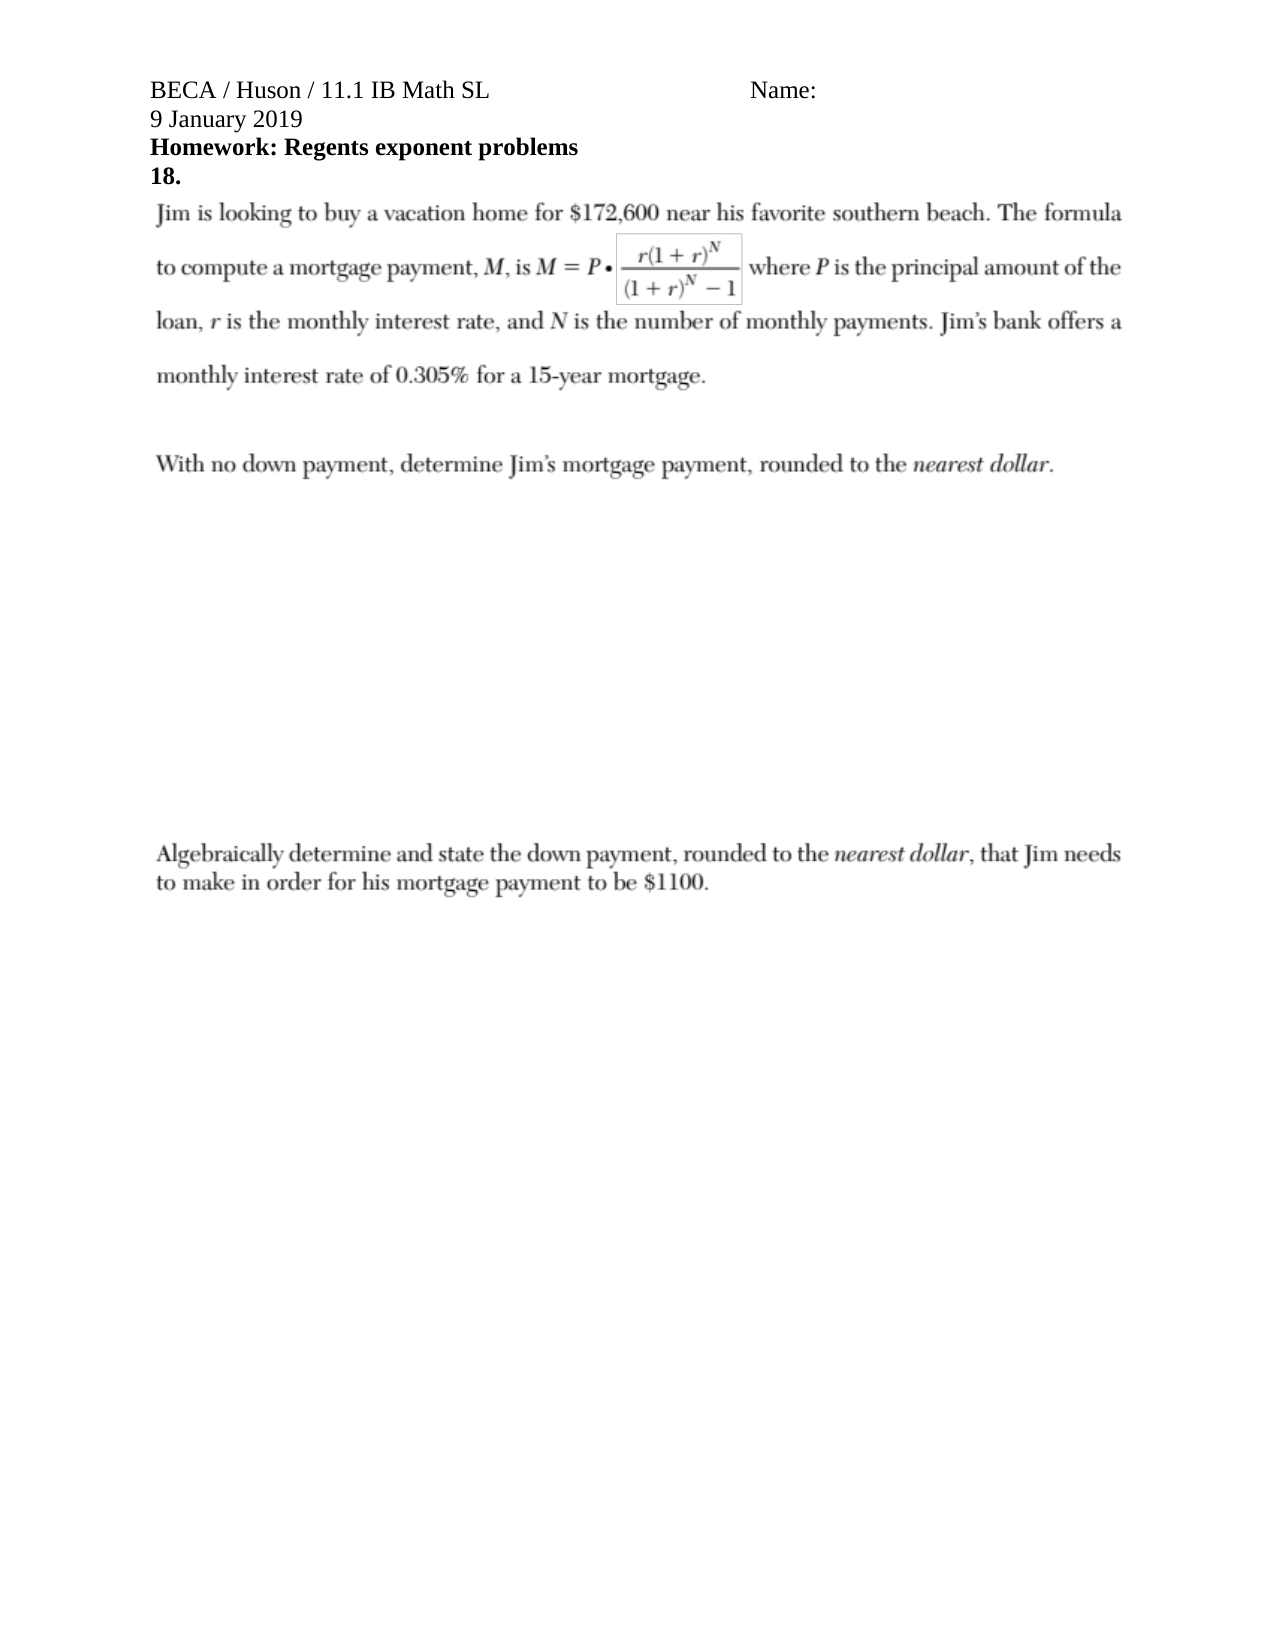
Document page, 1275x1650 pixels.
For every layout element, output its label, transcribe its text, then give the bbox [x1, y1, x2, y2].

text 18. [150, 161, 1125, 190]
